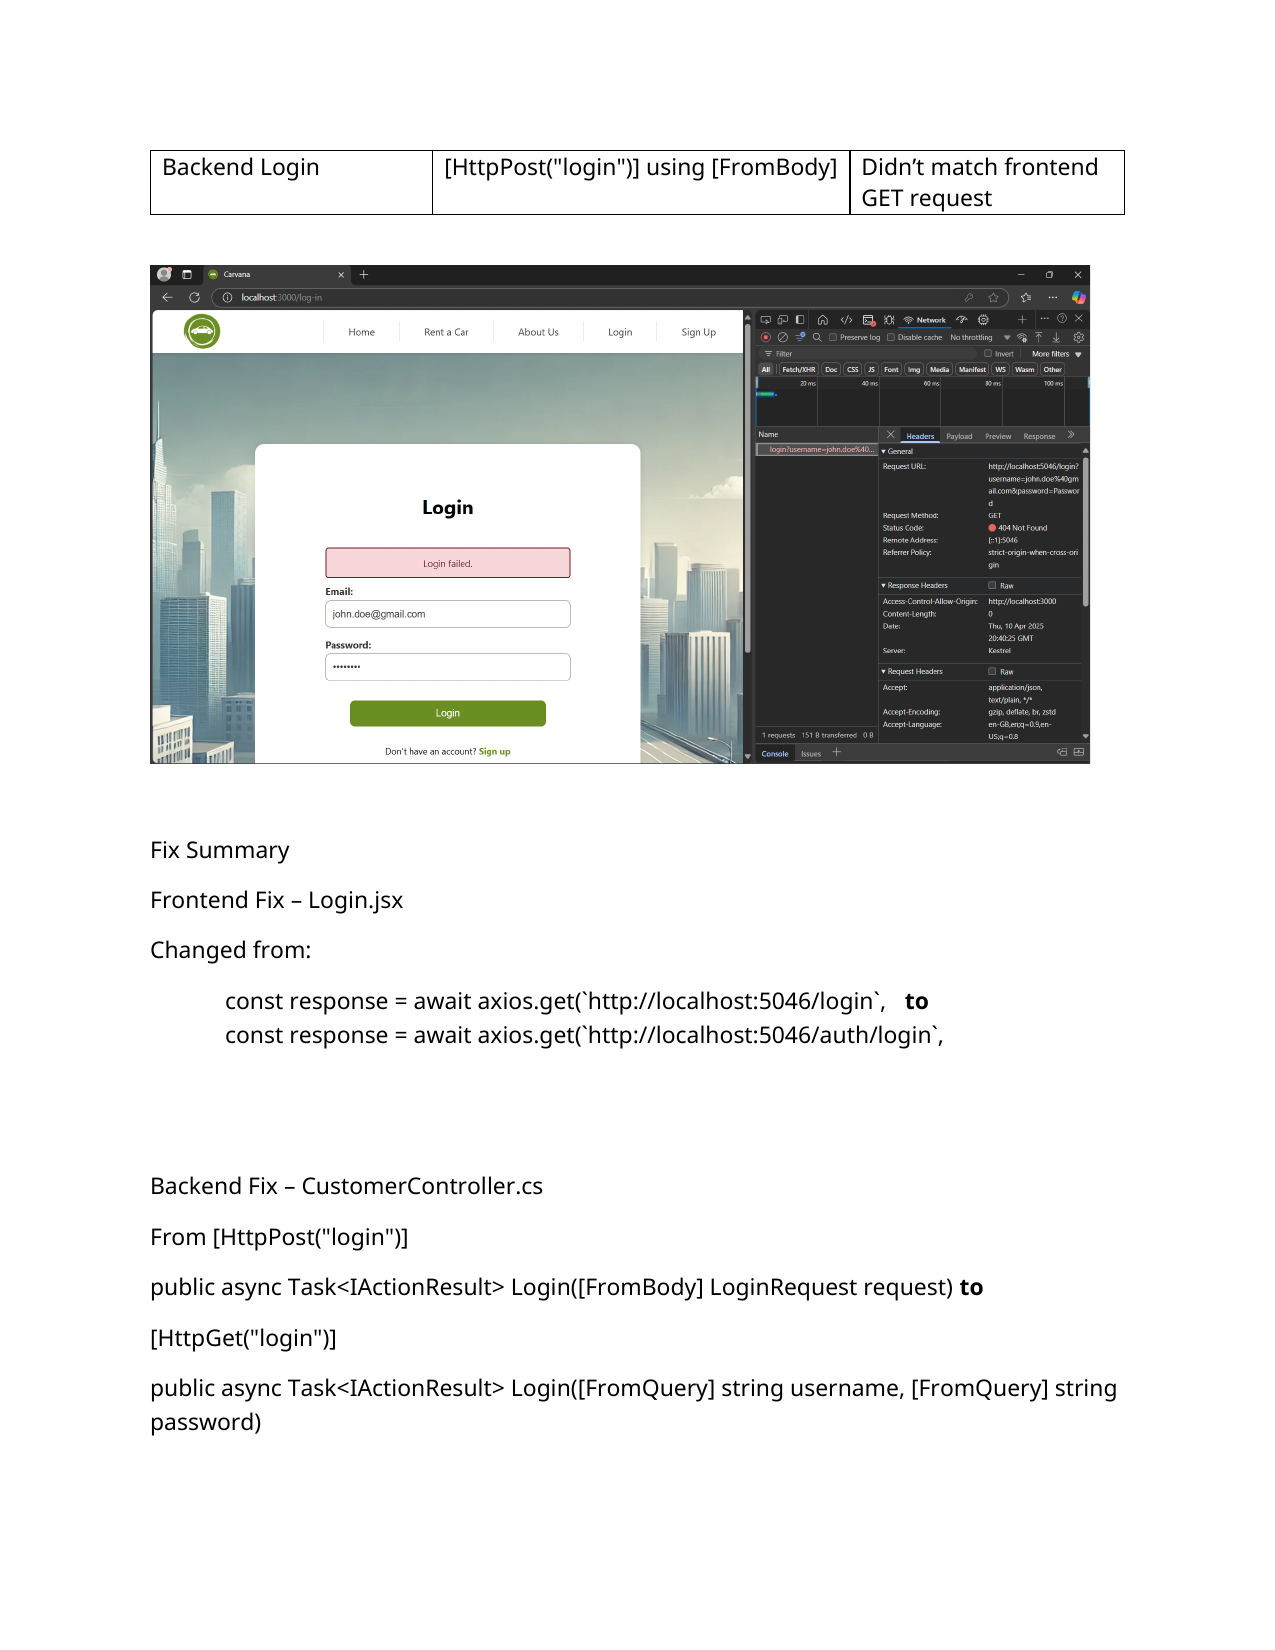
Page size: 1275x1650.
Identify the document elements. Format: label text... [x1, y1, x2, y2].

text public async Task<IActionResult> Login([FromQuery] string username, [FromQuery] string password) [150, 1372, 1125, 1437]
text Fix Summary [150, 834, 1125, 865]
table_cell Backend Login [151, 151, 432, 213]
table_cell [HttpPost("login")] using [FromBody] [433, 151, 849, 213]
text From [HttpPost("login")] [150, 1221, 1125, 1252]
text Frontend Fix – Login.jsx [150, 884, 1125, 915]
list const response = await axios.get(`http://localhost:5046/auth/login`, [225, 1019, 1125, 1050]
text Changed from: [150, 934, 1125, 966]
list const response = await axios.get(`http://localhost:5046/login`, to [225, 985, 1125, 1016]
text [HttpGet("login")] [150, 1322, 1125, 1353]
text public async Task<IActionResult> Login([FromBody] LoginRequest request) to [150, 1271, 1125, 1302]
table_cell Didn’t match frontend GET request [851, 151, 1124, 213]
text Backend Fix – CustomerController.cs [150, 1170, 1125, 1202]
picture [150, 265, 1091, 764]
